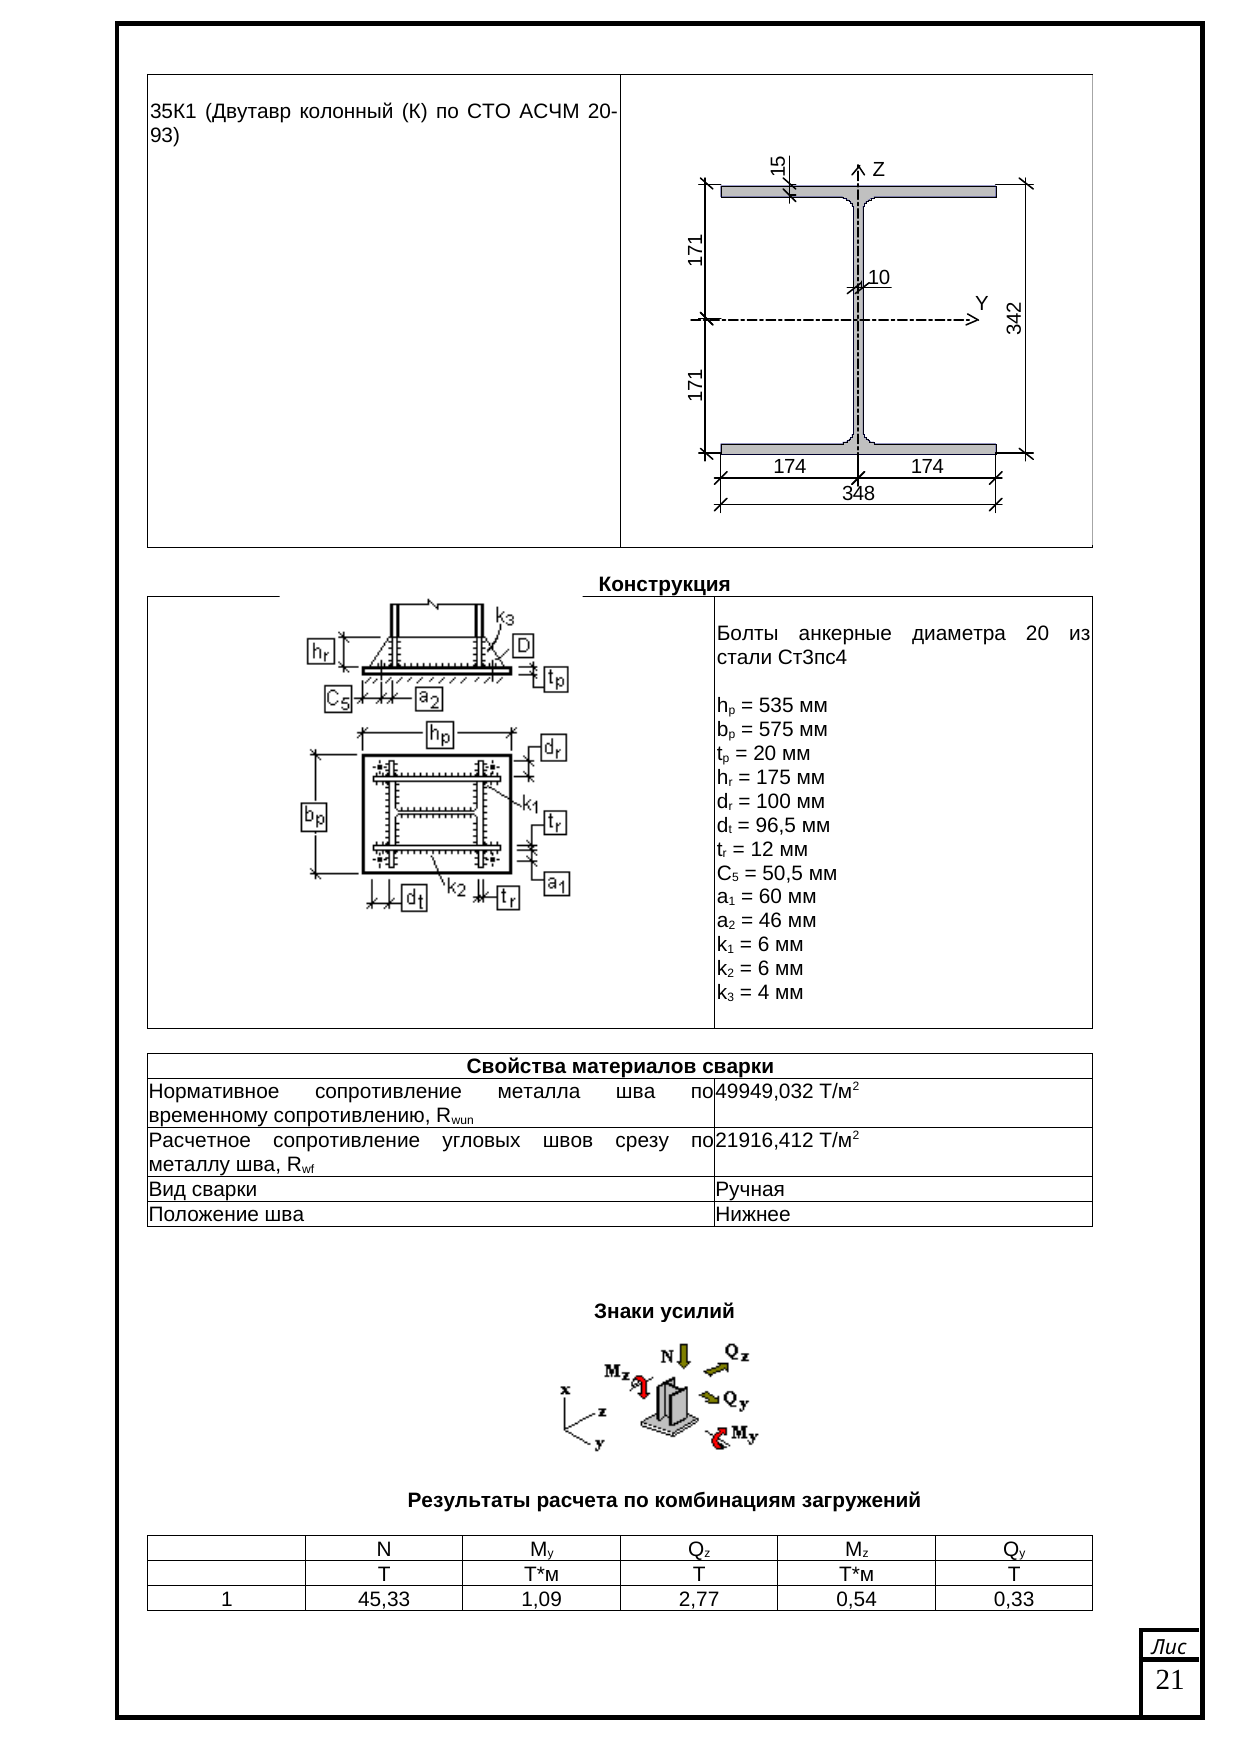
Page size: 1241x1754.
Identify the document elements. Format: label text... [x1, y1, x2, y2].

table_cell Т [306, 1561, 462, 1585]
table_header [148, 1536, 305, 1560]
table_header Mz [778, 1536, 935, 1560]
table_cell 0,54 [778, 1586, 935, 1610]
text Конструкция [148, 572, 1181, 596]
table_cell Расчетное сопротивление угловых швов срезу по металлу шва, Rwf [148, 1128, 714, 1176]
table_header My [463, 1536, 620, 1560]
table_cell 49949,032 Т/м2 [715, 1079, 1092, 1127]
table_cell Вид сварки [148, 1177, 714, 1201]
table_cell 21916,412 Т/м2 [715, 1128, 1092, 1176]
table_cell 2,77 [621, 1586, 777, 1610]
table_cell 1 [148, 1586, 305, 1610]
table_cell [148, 1561, 305, 1585]
text Знаки усилий [148, 1299, 1181, 1323]
picture [539, 1322, 790, 1464]
table_cell Ручная [715, 1177, 1092, 1201]
text Результаты расчета по комбинациям загружений [148, 1487, 1181, 1511]
table_cell Т*м [778, 1561, 935, 1585]
table_cell 0,33 [936, 1586, 1092, 1610]
picture [279, 596, 583, 917]
table_cell Нижнее [715, 1202, 1092, 1226]
table_header N [306, 1536, 462, 1560]
table_header [148, 597, 714, 1028]
table_header Свойства материалов сварки [148, 1054, 1092, 1078]
table_cell Т*м [463, 1561, 620, 1585]
table_header Болты анкерные диаметра 20 из стали Ст3пс4 hp = 535 мм bp = 575 мм tp = 20 мм hr = 175 мм dr = 100 мм dt = 96,5 мм tr = 12 мм C5 = 50,5 мм a1 = 60 мм a2 = 46 мм k1 = 6 мм k2 = 6 мм k3 = 4 мм [715, 597, 1092, 1028]
table_header 35К1 (Двутавр колонный (К) по СТО АСЧМ 20-93) [148, 75, 620, 547]
table_cell 45,33 [306, 1586, 462, 1610]
table_cell Т [936, 1561, 1092, 1585]
table_header Qz [621, 1536, 777, 1560]
table_cell Т [621, 1561, 777, 1585]
table_header Qy [936, 1536, 1092, 1560]
table_cell Нормативное сопротивление металла шва по временному сопротивлению, Rwun [148, 1079, 714, 1127]
table_cell Положение шва [148, 1202, 714, 1226]
table_cell 1,09 [463, 1586, 620, 1610]
